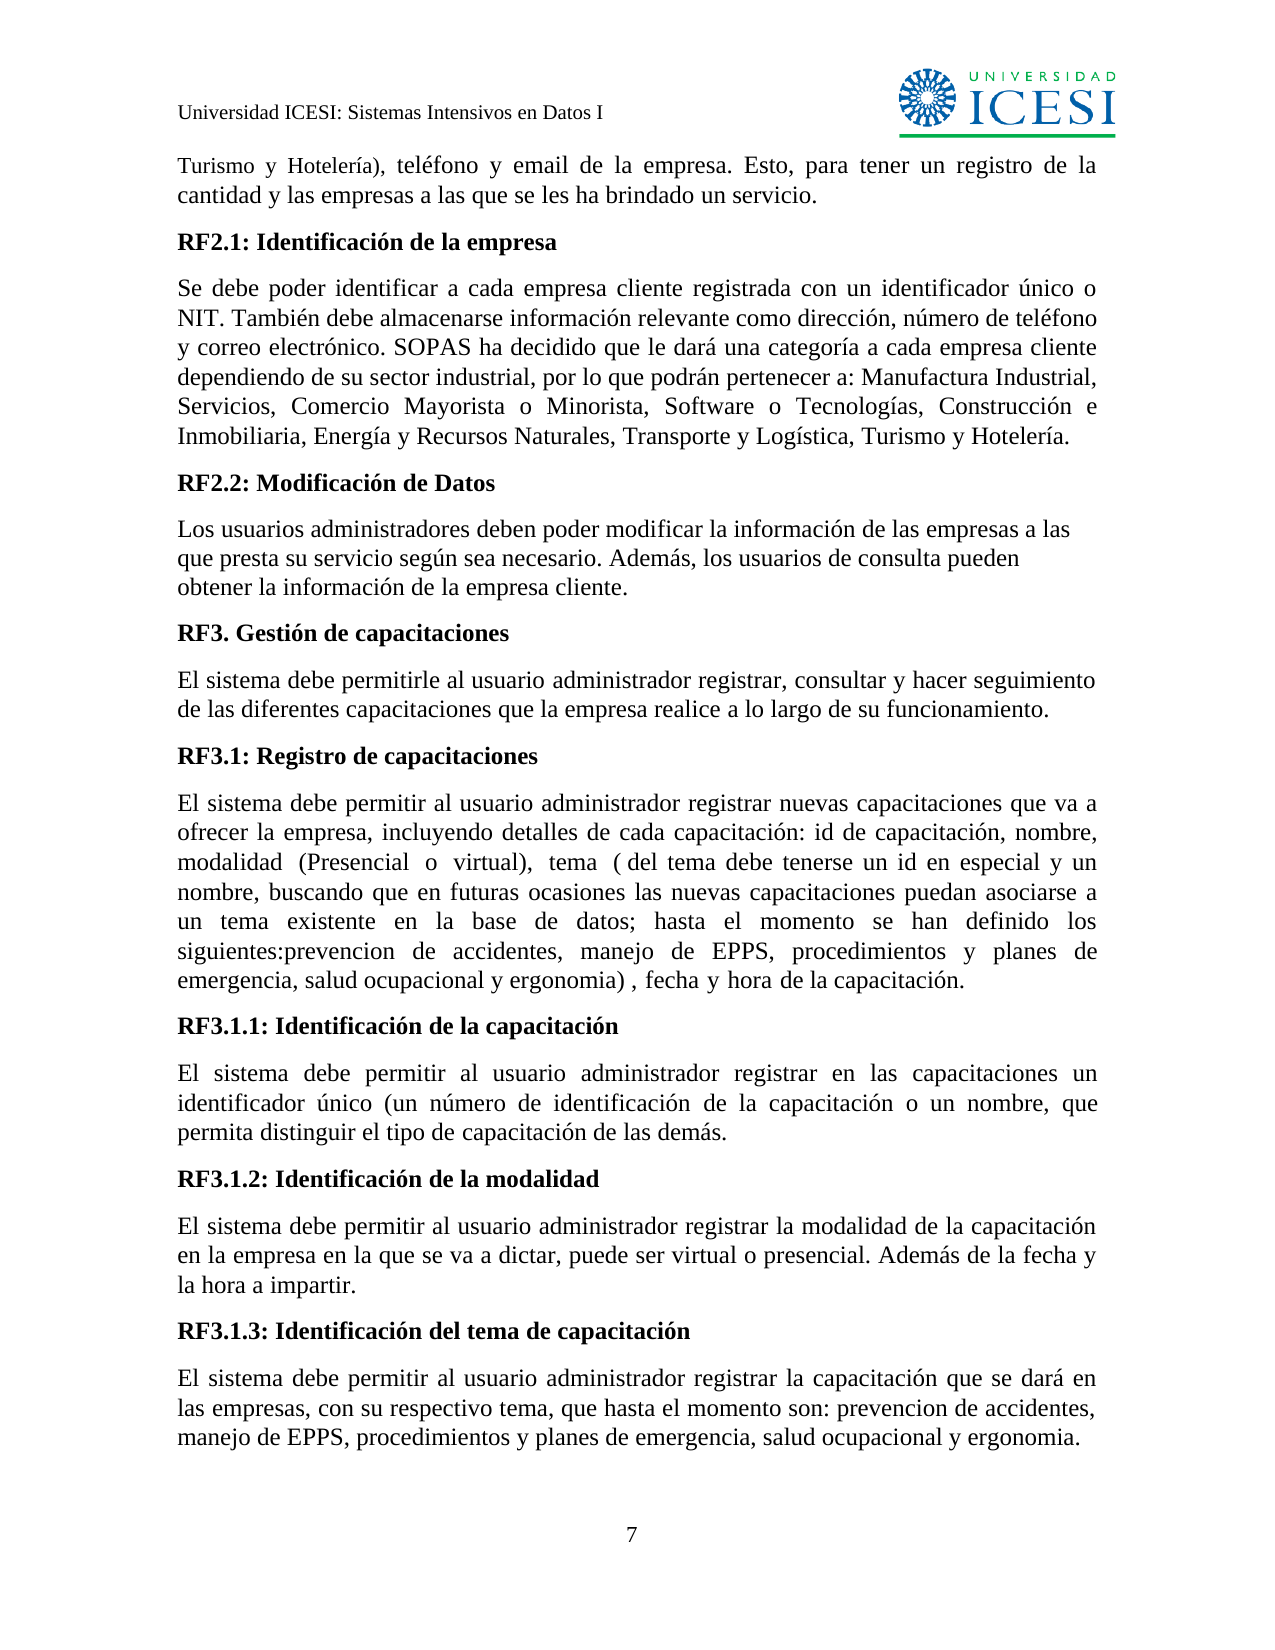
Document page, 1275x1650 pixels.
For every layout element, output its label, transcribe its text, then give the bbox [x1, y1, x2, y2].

text El sistema debe permitir al usuario administrador registrar la modalidad de la capacitación en la empresa en la que se va a dictar, puede ser virtual o presencial. Además de la fecha y la hora a impartir. [177, 1211, 1098, 1299]
text El sistema debe permitir al usuario administrador registrar en las capacitaciones un identificador único (un número de identificación de la capacitación o un nombre, que permita distinguir el tipo de capacitación de las demás. [177, 1058, 1098, 1146]
text Los usuarios administradores deben poder modificar la información de las empresas a las que presta su servicio según sea necesario. Además, los usuarios de consulta pueden obtener la información de la empresa cliente. [177, 514, 1092, 601]
text El sistema debe permitir al usuario administrador registrar nuevas capacitaciones que va a ofrecer la empresa, incluyendo detalles de cada capacitación: id de capacitación, nombre, modalidad (Presencial o virtual), tema (del tema debe tenerse un id en especial y un nombre, buscando que en futuras ocasiones las nuevas capacitaciones puedan asociarse a un tema existente en la base de datos; hasta el momento se han definido los siguientes:prevencion de accidentes, manejo de EPPS, procedimientos y planes de emergencia, salud ocupacional y ergonomia), fecha y hora de la capacitación. [177, 788, 1098, 994]
text El sistema debe permitirle al usuario administrador registrar, consultar y hacer seguimiento de las diferentes capacitaciones que la empresa realice a lo largo de su funcionamiento. [177, 665, 1110, 723]
subtitle RF2.1: Identificación de la empresa [177, 227, 1110, 255]
subtitle RF3.1.1: Identificación de la capacitación [177, 1011, 1110, 1040]
text El sistema debe permitir al usuario administrador registrar la capacitación que se dará en las empresas, con su respectivo tema, que hasta el momento son: prevencion de accidentes, manejo de EPPS, procedimientos y planes de emergencia, salud ocupacional y ergonomia. [177, 1363, 1097, 1451]
subtitle RF3.1.2: Identificación de la modalidad [177, 1164, 1110, 1193]
subtitle RF2.2: Modificación de Datos [177, 468, 1110, 496]
subtitle RF3.1.3: Identificación del tema de capacitación [177, 1316, 1110, 1345]
text Turismo y Hotelería), teléfono y email de la empresa. Esto, para tener un registro de la cantidad y las empresas a las que se les ha brindado un servicio. [177, 150, 1098, 209]
subtitle RF3. Gestión de capacitaciones [177, 618, 1110, 647]
subtitle RF3.1: Registro de capacitaciones [177, 741, 1110, 770]
text Se debe poder identificar a cada empresa cliente registrada con un identificador único o NIT. También debe almacenarse información relevante como dirección, número de teléfono y correo electrónico. SOPAS ha decidido que le dará una categoría a cada empresa cliente dependiendo de su sector industrial, por lo que podrán pertenecer a: Manufactura Industrial, Servicios, Comercio Mayorista o Minorista, Software o Tecnologías, Construcción e Inmobiliaria, Energía y Recursos Naturales, Transporte y Logística, Turismo y Hotelería. [177, 273, 1098, 450]
picture [898, 68, 1116, 138]
